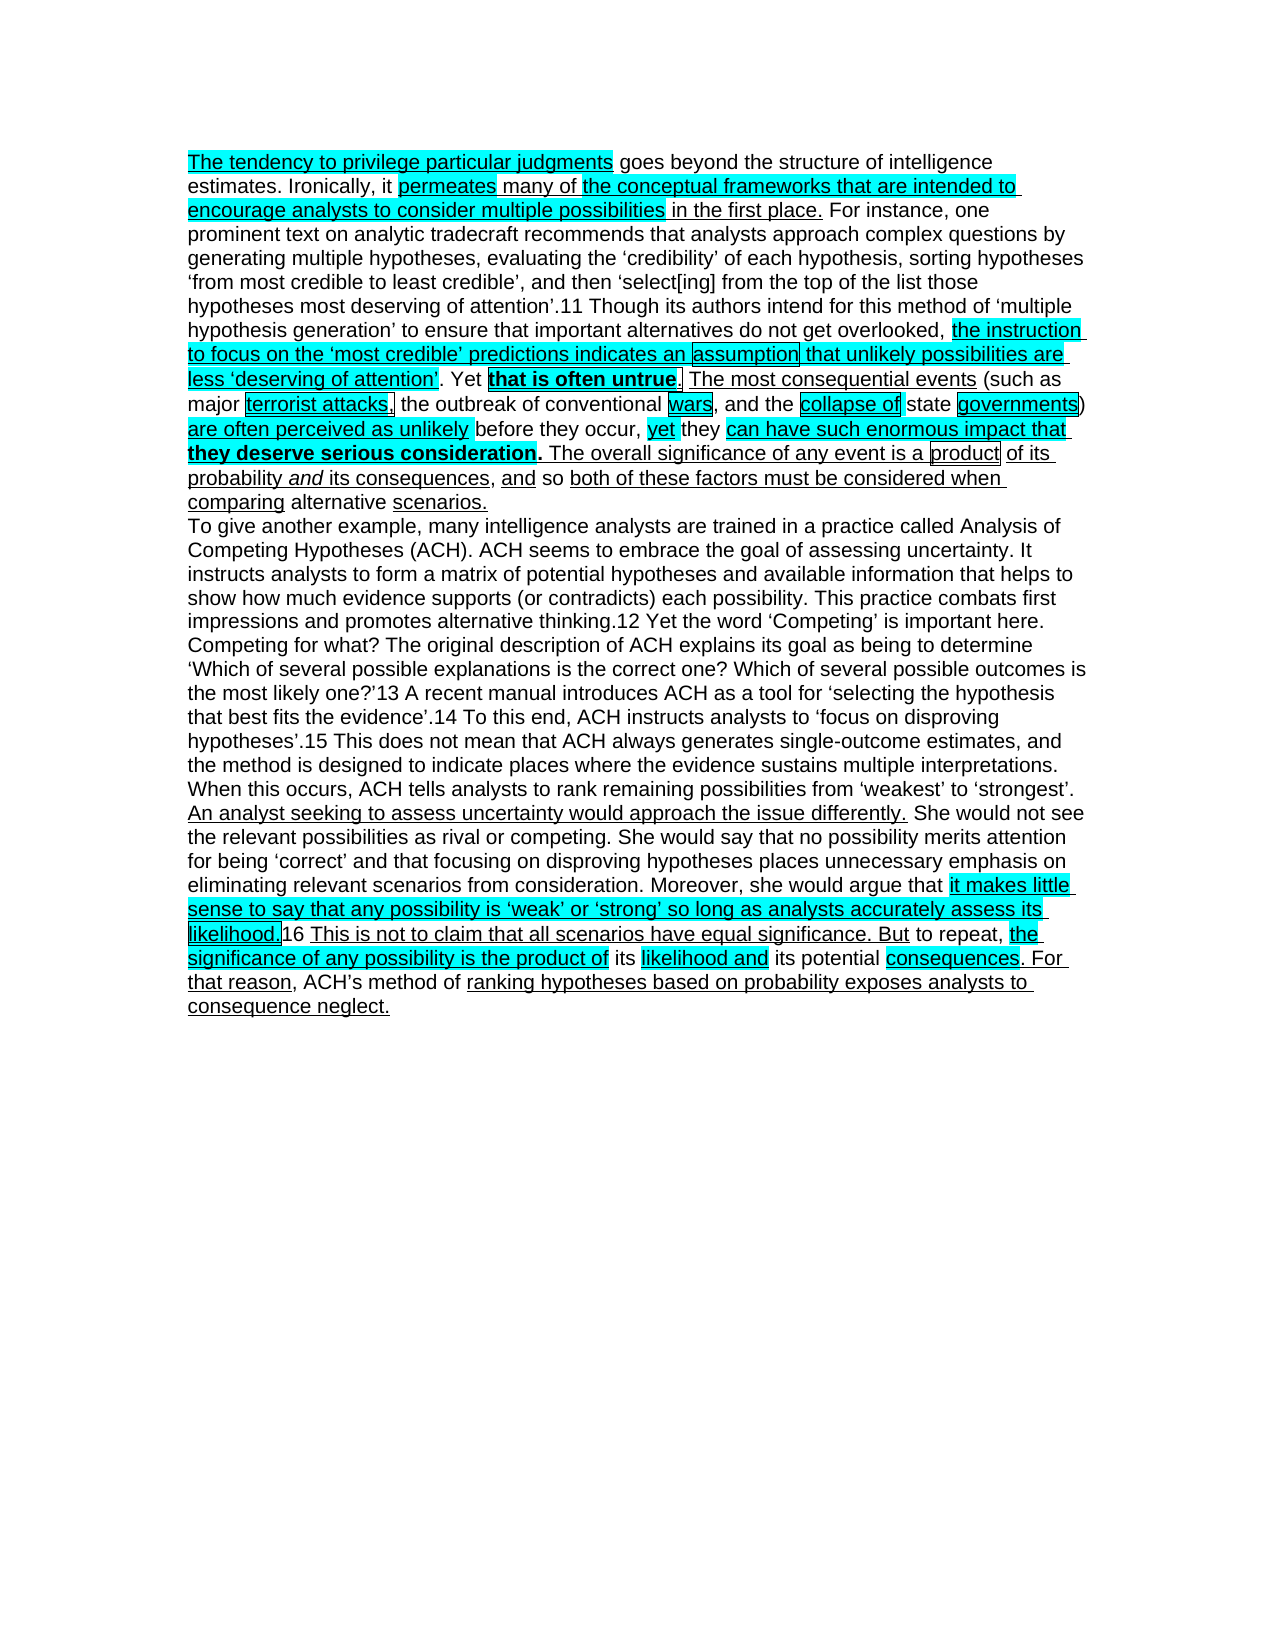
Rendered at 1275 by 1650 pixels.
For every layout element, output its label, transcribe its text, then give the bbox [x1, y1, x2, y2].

text An analyst seeking to assess uncertainty would approach the issue differently. She would not see the relevant possibilities as rival or competing. She would say that no possibility merits attention for being ‘correct’ and that focusing on disproving hypotheses places unnecessary emphasis on eliminating relevant scenarios from consideration. Moreover, she would argue that it makes little sense to say that any possibility is ‘weak’ or ‘strong’ so long as analysts accurately assess its likelihood.16 This is not to claim that all scenarios have equal significance. But to repeat, the significance of any possibility is the product of its likelihood and its potential consequences. For that reason, ACH’s method of ranking hypotheses based on probability exposes analysts to consequence neglect. [187, 801, 1087, 1018]
text The tendency to privilege particular judgments goes beyond the structure of intelligence estimates. Ironically, it permeates many of the conceptual frameworks that are intended to encourage analysts to consider multiple possibilities in the first place. For instance, one prominent text on analytic tradecraft recommends that analysts approach complex questions by generating multiple hypotheses, evaluating the ‘credibility’ of each hypothesis, sorting hypotheses ‘from most credible to least credible’, and then ‘select[ing] from the top of the list those hypotheses most deserving of attention’.11 Though its authors intend for this method of ‘multiple hypothesis generation’ to ensure that important alternatives do not get overlooked, the instruction to focus on the ‘most credible’ predictions indicates an assumption that unlikely possibilities are less ‘deserving of attention’. Yet that is often untrue. The most consequential events (such as major terrorist attacks, the outbreak of conventional wars, and the collapse of state governments) are often perceived as unlikely before they occur, yet they can have such enormous impact that they deserve serious consideration. The overall significance of any event is a product of its probability and its consequences, and so both of these factors must be considered when comparing alternative scenarios. [187, 150, 1087, 350]
text To give another example, many intelligence analysts are trained in a practice called Analysis of Competing Hypotheses (ACH). ACH seems to embrace the goal of assessing uncertainty. It instructs analysts to form a matrix of potential hypotheses and available information that helps to show how much evidence supports (or contradicts) each possibility. This practice combats first impressions and promotes alternative thinking.12 Yet the word ‘Competing’ is important here. Competing for what? The original description of ACH explains its goal as being to determine ‘Which of several possible explanations is the correct one? Which of several possible outcomes is the most likely one?’13 A recent manual introduces ACH as a tool for ‘selecting the hypothesis that best fits the evidence’.14 To this end, ACH instructs analysts to ‘focus on disproving hypotheses’.15 This does not mean that ACH always generates single-outcome estimates, and the method is designed to indicate places where the evidence sustains multiple interpretations. When this occurs, ACH tells analysts to rank remaining possibilities from ‘weakest’ to ‘strongest’. [187, 513, 1087, 801]
text The tendency to privilege particular judgments goes beyond the structure of intelligence estimates. Ironically, it permeates many of the conceptual frameworks that are intended to encourage analysts to consider multiple possibilities in the first place. For instance, one prominent text on analytic tradecraft recommends that analysts approach complex questions by generating multiple hypotheses, evaluating the ‘credibility’ of each hypothesis, sorting hypotheses ‘from most credible to least credible’, and then ‘select[ing] from the top of the list those hypotheses most deserving of attention’.11 Though its authors intend for this method of ‘multiple hypothesis generation’ to ensure that important alternatives do not get overlooked, the instruction to focus on the ‘most credible’ predictions indicates an assumption that unlikely possibilities are less ‘deserving of attention’. Yet that is often untrue. The most consequential events (such as major terrorist attacks, the outbreak of conventional wars, and the collapse of state governments) are often perceived as unlikely before they occur, yet they can have such enormous impact that they deserve serious consideration. The overall significance of any event is a product of its probability and its consequences, and so both of these factors must be considered when comparing alternative scenarios. [187, 340, 1087, 513]
